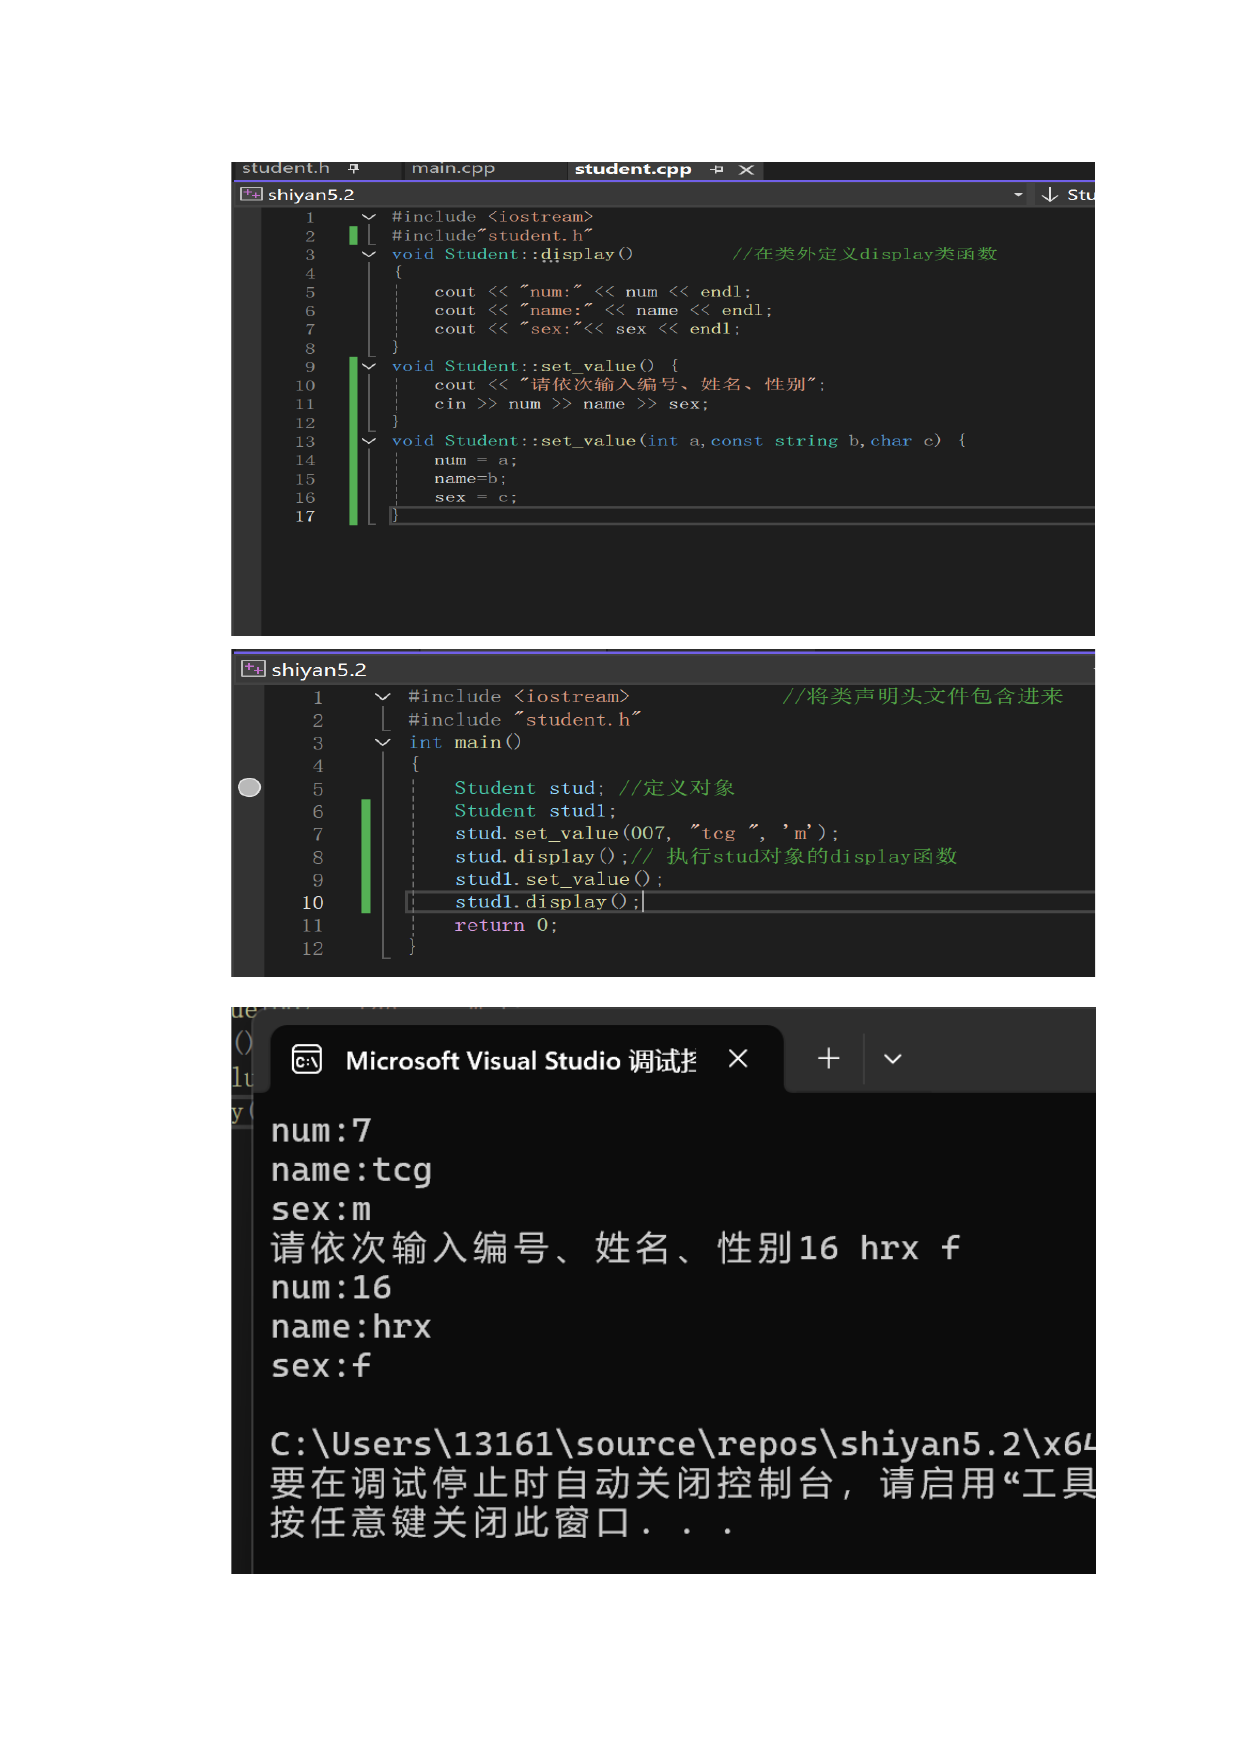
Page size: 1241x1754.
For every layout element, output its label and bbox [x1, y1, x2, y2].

picture [231, 1007, 1096, 1574]
picture [231, 649, 1096, 977]
picture [231, 162, 1095, 636]
